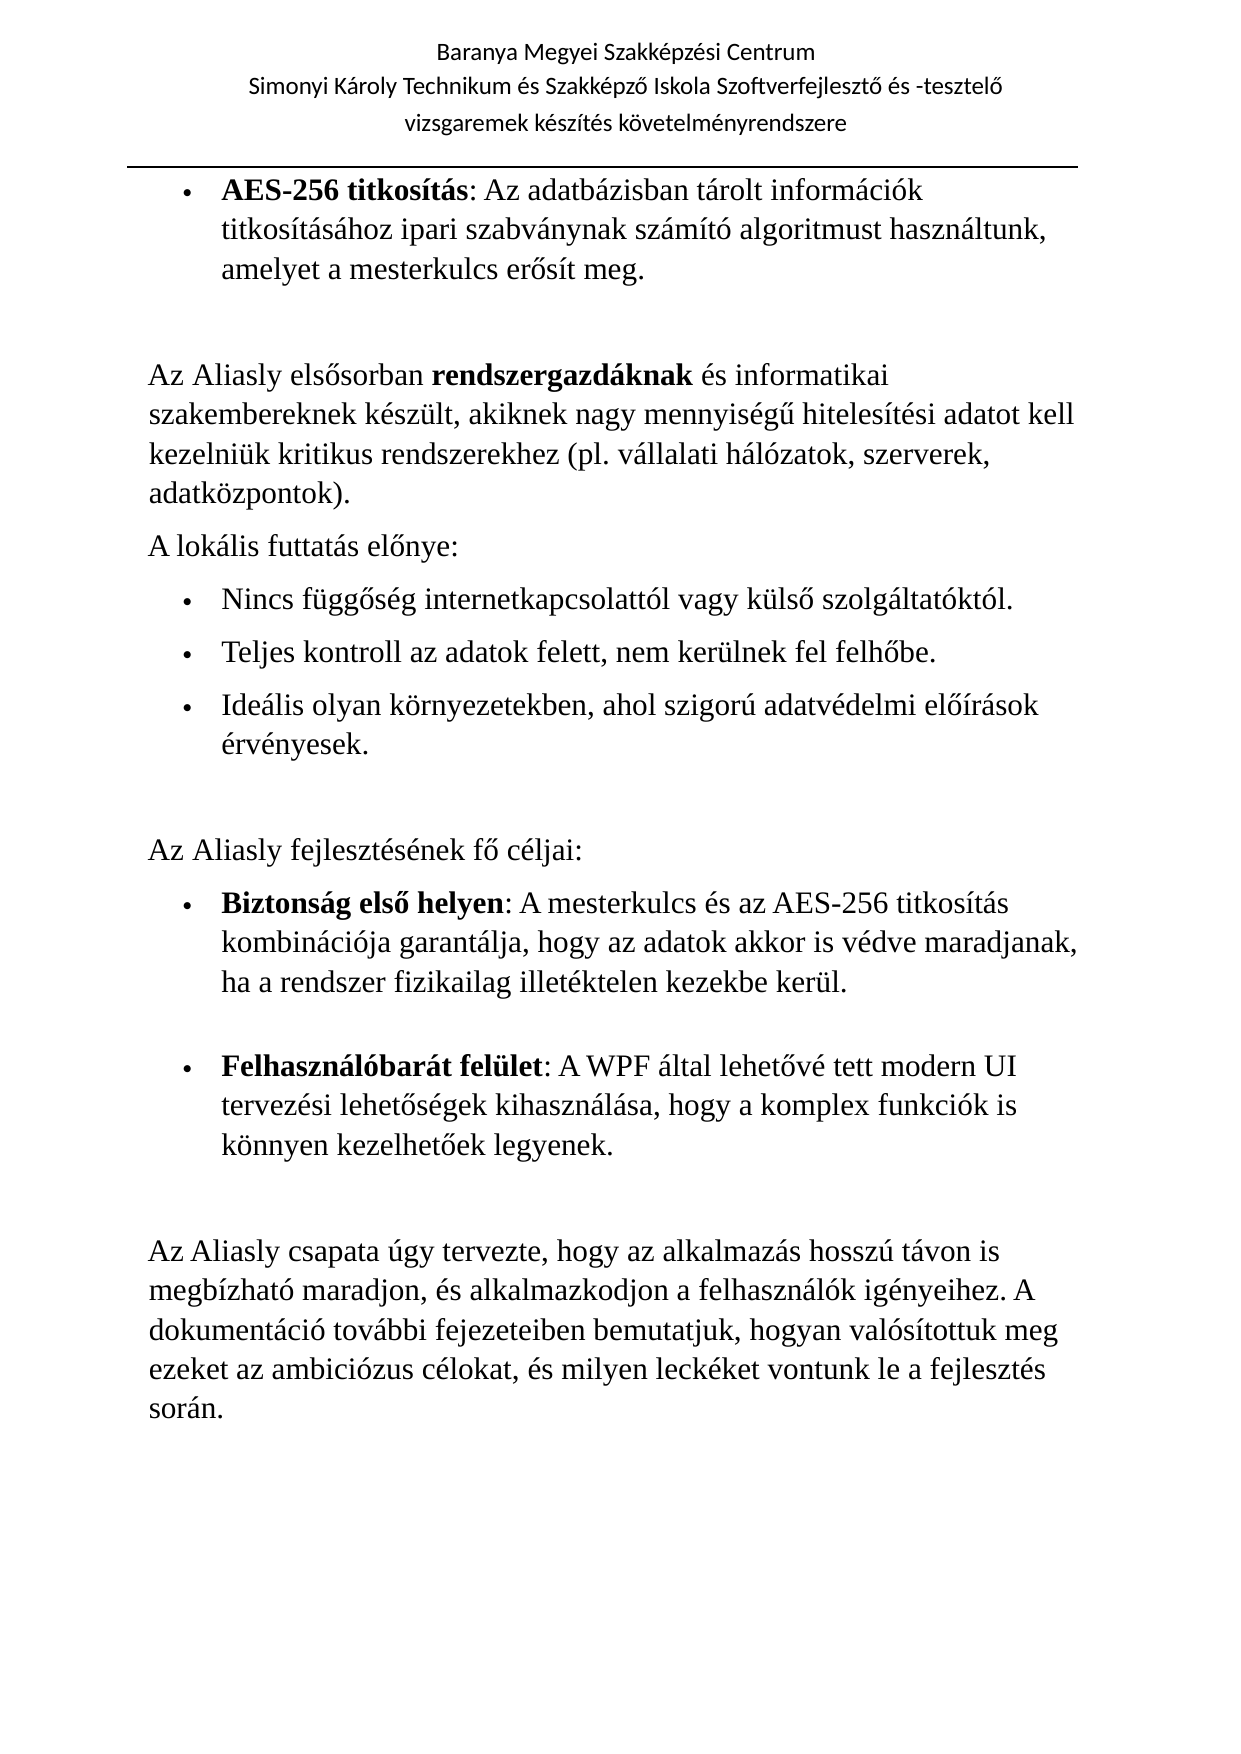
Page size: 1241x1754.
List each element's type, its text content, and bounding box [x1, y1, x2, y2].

text Az Aliasly fejlesztésének fő céljai: [147, 831, 1094, 867]
list Teljes kontroll az adatok felett, nem kerülnek fel felhőbe. [183, 633, 1094, 669]
list Ideális olyan környezetekben, ahol szigorú adatvédelmi előírások érvényesek. [183, 686, 1094, 761]
list Biztonság első helyen: A mesterkulcs és az AES-256 titkosítás kombinációja garantálja, hogy az adatok akkor is védve maradjanak, ha a rendszer fizikailag illetéktelen kezekbe kerül. [183, 884, 1094, 1031]
text Az Aliasly elsősorban rendszergazdáknak és informatikai szakembereknek készült, akiknek nagy mennyiségű hitelesítési adatot kell kezelniük kritikus rendszerekhez (pl. vállalati hálózatok, szerverek, adatközpontok). [147, 356, 1094, 510]
text Az Aliasly csapata úgy tervezte, hogy az alkalmazás hosszú távon is megbízható maradjon, és alkalmazkodjon a felhasználók igényeihez. A dokumentáció további fejezeteiben bemutatjuk, hogyan valósítottuk meg ezeket az ambiciózus célokat, és milyen leckéket vontunk le a fejlesztés során. [147, 1232, 1094, 1426]
text A lokális futtatás előnye: [147, 527, 1094, 563]
list Nincs függőség internetkapcsolattól vagy külső szolgáltatóktól. [183, 580, 1094, 616]
list Felhasználóbarát felület: A WPF által lehetővé tett modern UI tervezési lehetőségek kihasználása, hogy a komplex funkciók is könnyen kezelhetőek legyenek. [183, 1047, 1094, 1162]
list AES-256 titkosítás: Az adatbázisban tárolt információk titkosításához ipari szabványnak számító algoritmust használtunk, amelyet a mesterkulcs erősít meg. [183, 144, 1094, 286]
